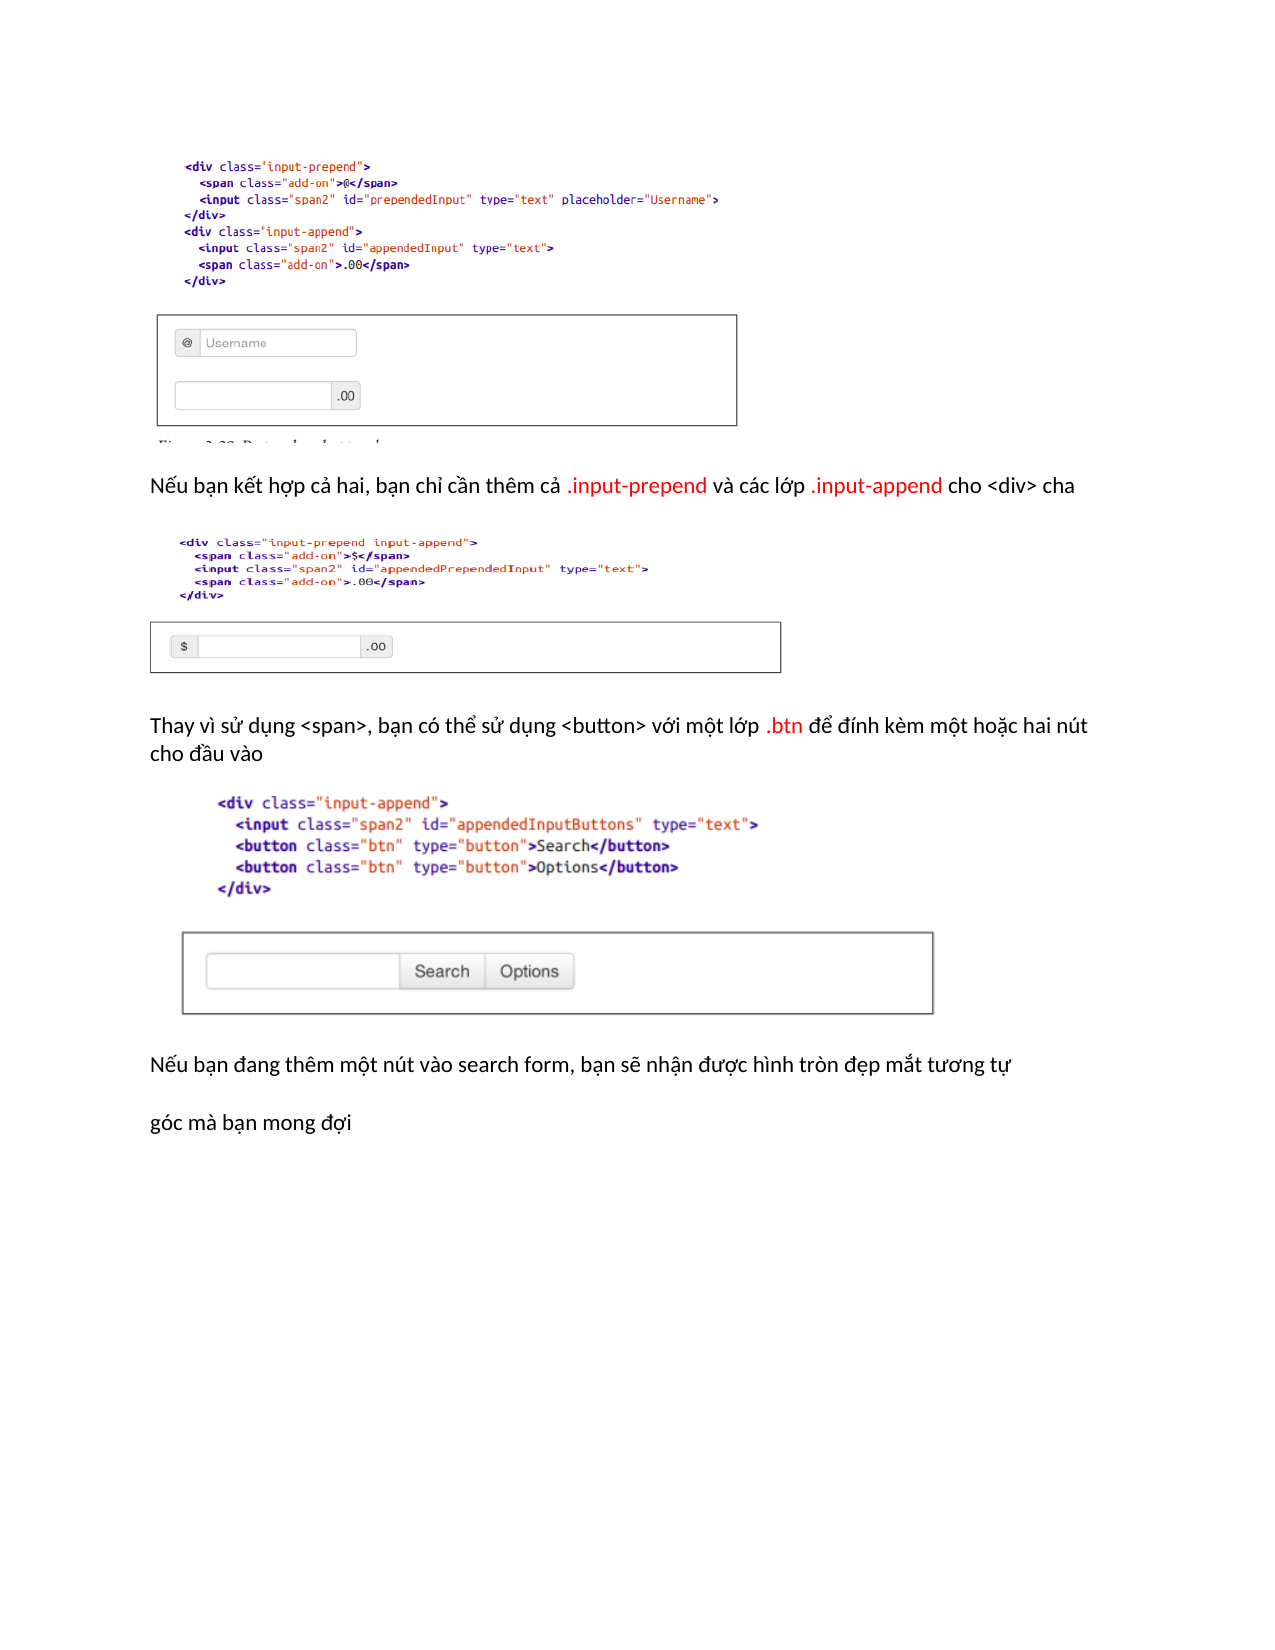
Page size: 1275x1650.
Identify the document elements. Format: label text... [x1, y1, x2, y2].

picture [150, 150, 773, 443]
picture [150, 796, 1001, 1022]
text Nếu bạn đang thêm một nút vào search form, bạn sẽ nhận được hình tròn đẹp mắt tương tự [150, 1050, 1125, 1078]
picture [150, 528, 873, 682]
text góc mà bạn mong đợi [150, 1108, 1125, 1136]
text Nếu bạn kết hợp cả hai, bạn chỉ cần thêm cả .input-prepend và các lớp .input-append cho <div> cha [150, 472, 1125, 499]
text Thay vì sử dụng <span>, bạn có thể sử dụng <button> với một lớp .btn để đính kèm một hoặc hai nút cho đầu vào [150, 711, 1125, 767]
